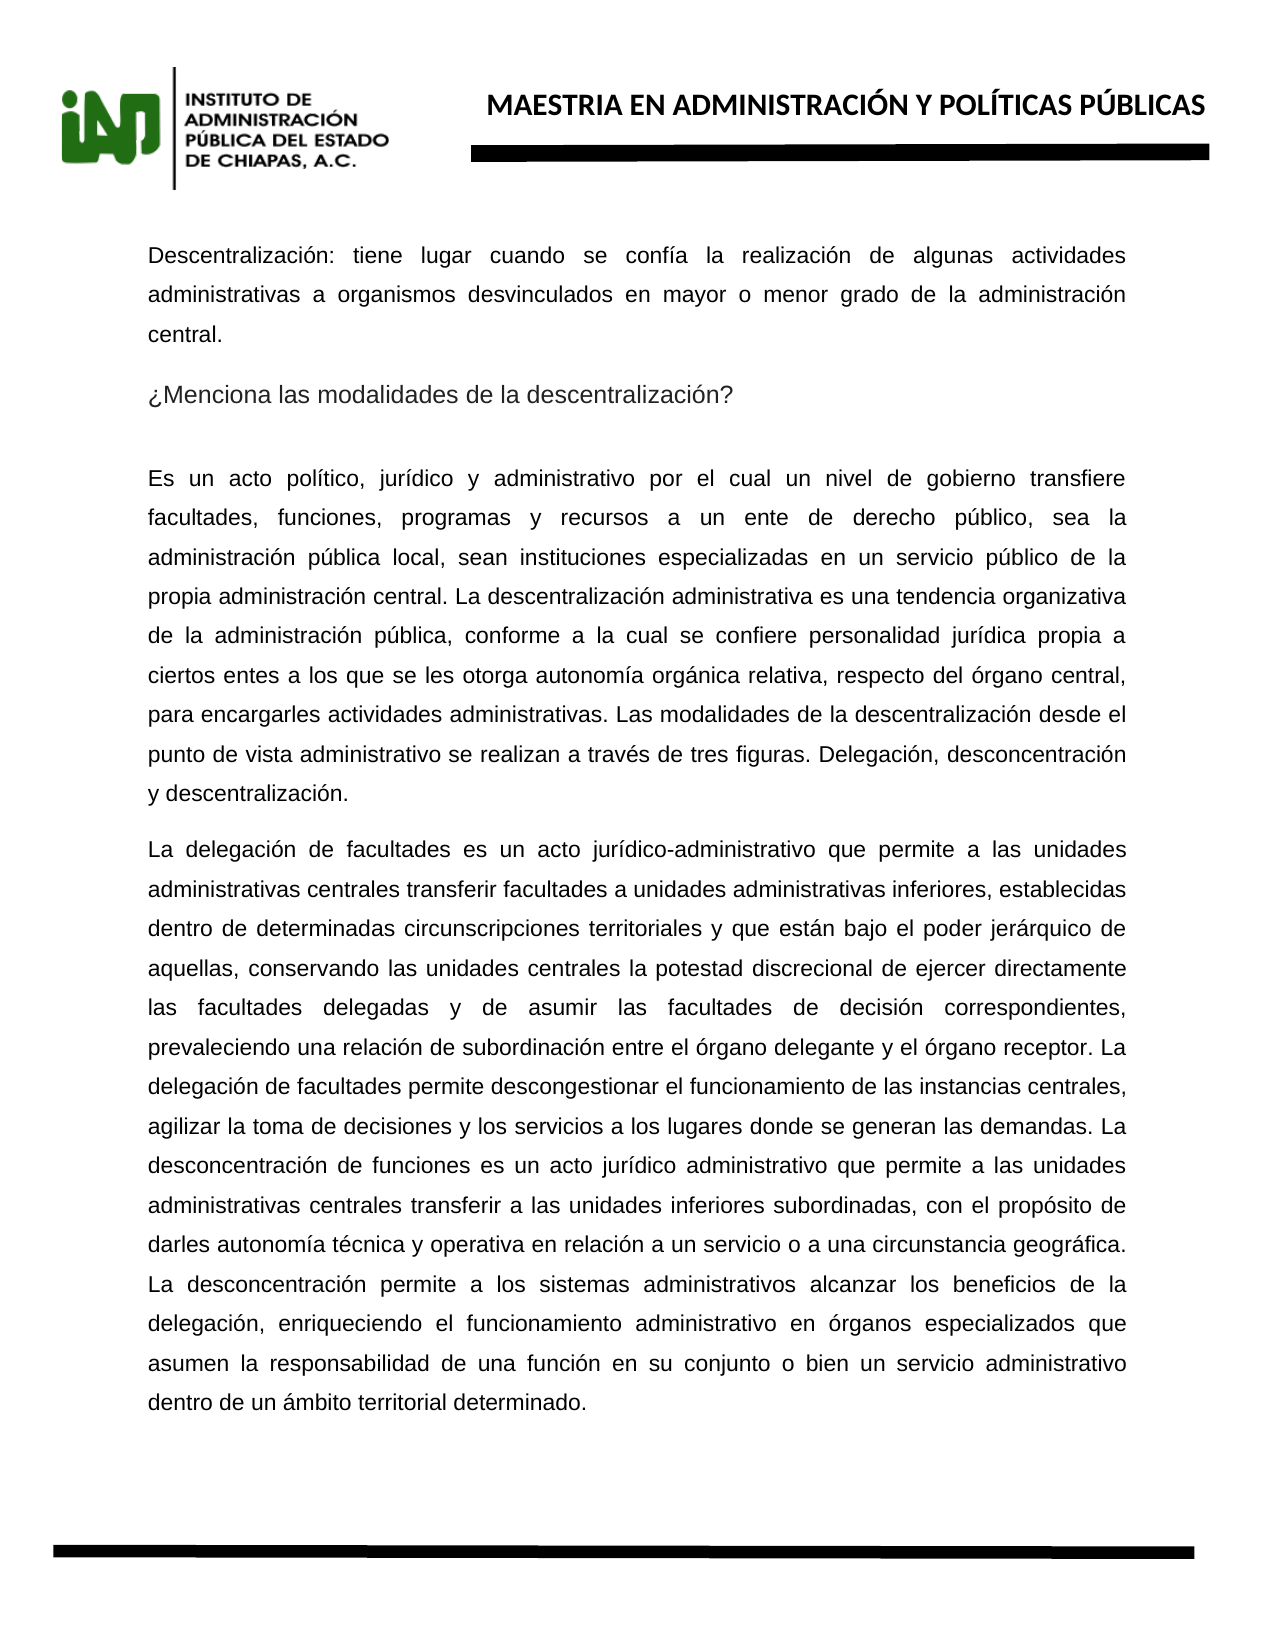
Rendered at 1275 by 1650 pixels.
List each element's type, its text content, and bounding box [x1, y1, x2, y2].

picture [61, 67, 389, 190]
text Descentralización: tiene lugar cuando se confía la realización de algunas actividades administrativas a organismos desvinculados en mayor o menor grado de la administración central. [148, 242, 1127, 347]
text ¿Menciona las modalidades de la descentralización? [148, 377, 1127, 408]
text La delegación de facultades es un acto jurídico-administrativo que permite a las unidades administrativas centrales transferir facultades a unidades administrativas inferiores, establecidas dentro de determinadas circunscripciones territoriales y que están bajo el poder jerárquico de aquellas, conservando las unidades centrales la potestad discrecional de ejercer directamente las facultades delegadas y de asumir las facultades de decisión correspondientes, prevaleciendo una relación de subordinación entre el órgano delegante y el órgano receptor. La delegación de facultades permite descongestionar el funcionamiento de las instancias centrales, agilizar la toma de decisiones y los servicios a los lugares donde se generan las demandas. La desconcentración de funciones es un acto jurídico administrativo que permite a las unidades administrativas centrales transferir a las unidades inferiores subordinadas, con el propósito de darles autonomía técnica y operativa en relación a un servicio o a una circunstancia geográfica. La desconcentración permite a los sistemas administrativos alcanzar los beneficios de la delegación, enriqueciendo el funcionamiento administrativo en órganos especializados que asumen la responsabilidad de una función en su conjunto o bien un servicio administrativo dentro de un ámbito territorial determinado. [148, 836, 1127, 1416]
text Es un acto político, jurídico y administrativo por el cual un nivel de gobierno transfiere facultades, funciones, programas y recursos a un ente de derecho público, sea la administración pública local, sean instituciones especializadas en un servicio público de la propia administración central. La descentralización administrativa es una tendencia organizativa de la administración pública, conforme a la cual se confiere personalidad jurídica propia a ciertos entes a los que se les otorga autonomía orgánica relativa, respecto del órgano central, para encargarles actividades administrativas. Las modalidades de la descentralización desde el punto de vista administrativo se realizan a través de tres figuras. Delegación, desconcentración y descentralización. [148, 464, 1127, 807]
